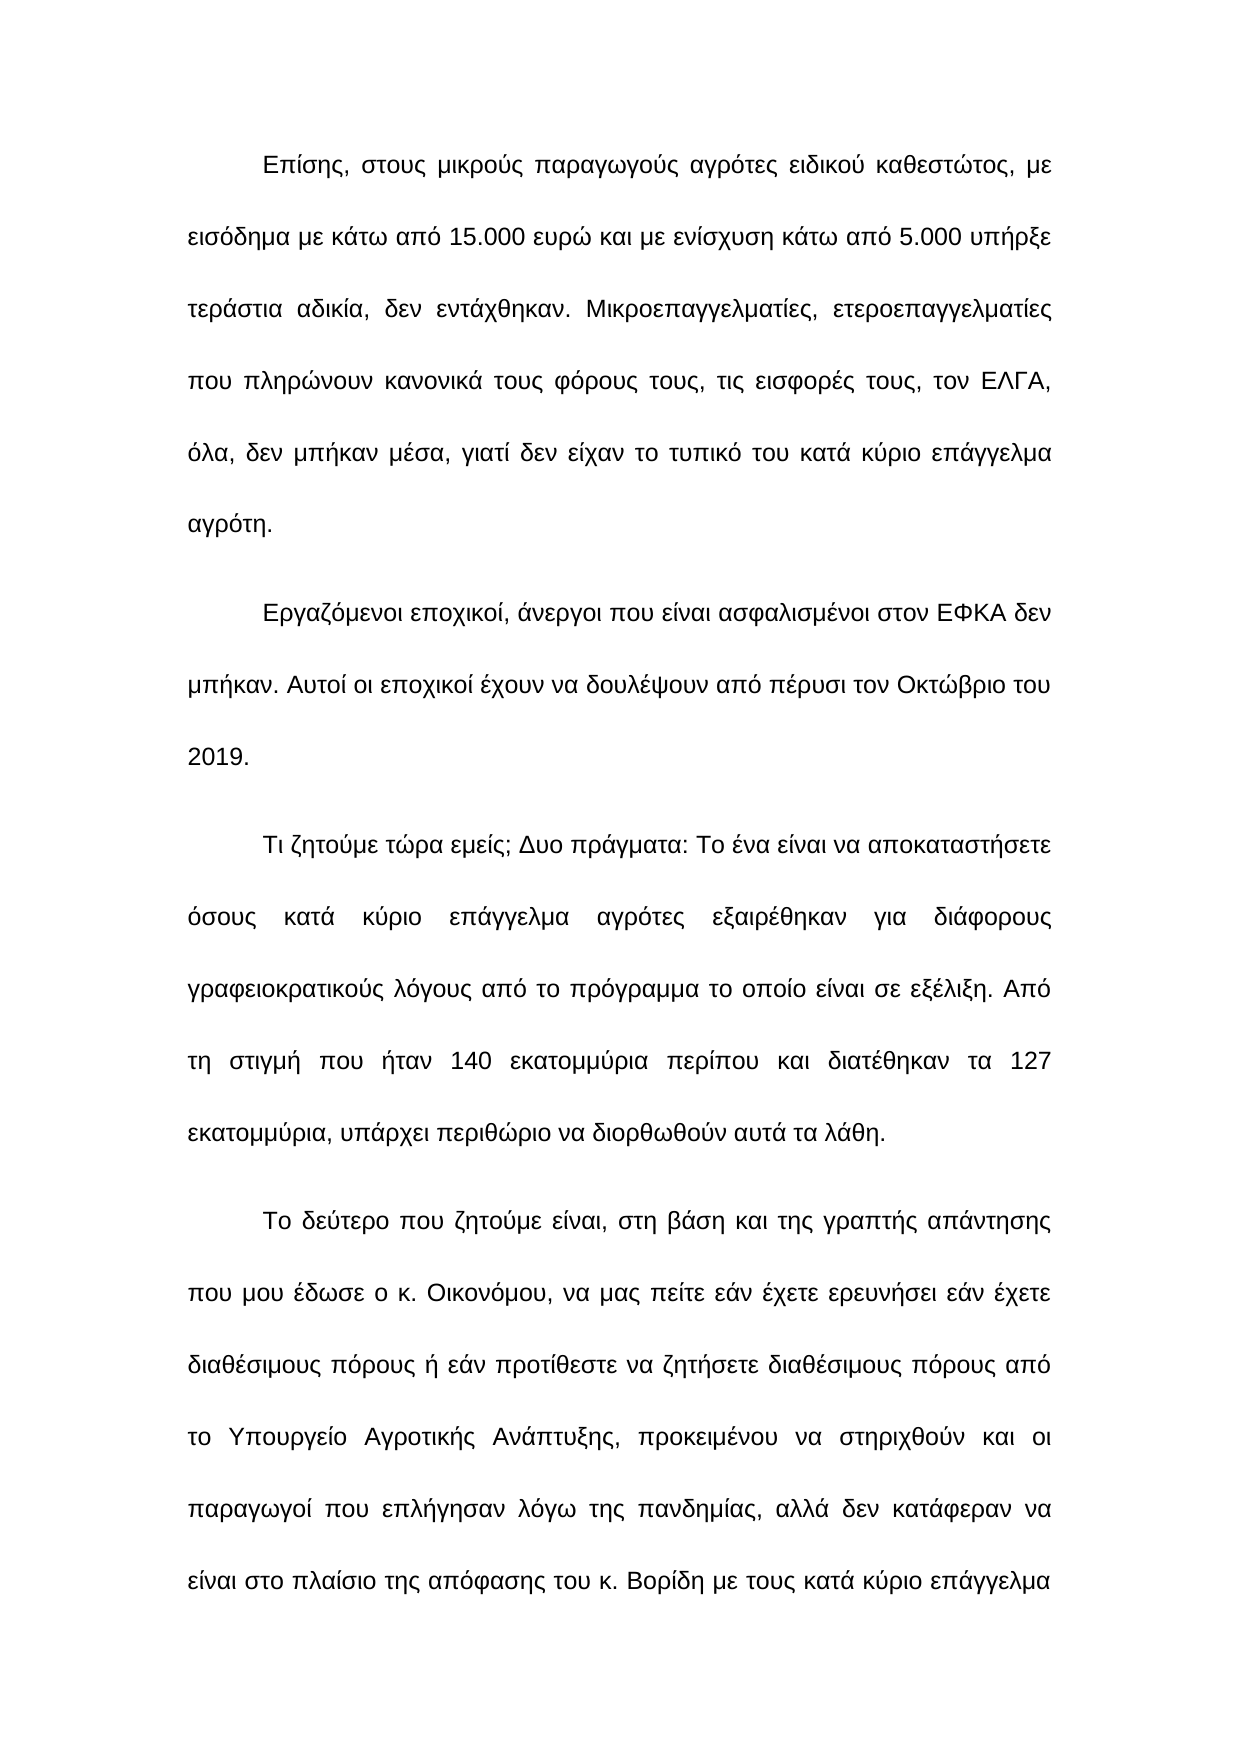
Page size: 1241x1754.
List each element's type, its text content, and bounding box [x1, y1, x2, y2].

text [187, 1206, 1053, 1594]
text Εργαζόμενοι εποχικοί, άνεργοι που είναι ασφαλισμένοι στον ΕΦΚΑ δεν μπήκαν. Αυτοί οι εποχικοί έχουν να δουλέψουν από πέρυσι τον Οκτώβριο του 2019. [187, 598, 1053, 770]
text Επίσης, στους μικρούς παραγωγούς αγρότες ειδικού καθεστώτος, με εισόδημα με κάτω από 15.000 ευρώ και με ενίσχυση κάτω από 5.000 υπήρξε τεράστια αδικία, δεν εντάχθηκαν. Μικροεπαγγελματίες, ετεροεπαγγελματίες που πληρώνουν κανονικά τους φόρους τους, τις εισφορές τους, τον ΕΛΓΑ, όλα, δεν μπήκαν μέσα, γιατί δεν είχαν το τυπικό του κατά κύριο επάγγελμα αγρότη. [187, 150, 1053, 538]
text Τι ζητούμε τώρα εμείς; Δυο πράγματα: Το ένα είναι να αποκαταστήσετε όσους κατά κύριο επάγγελμα αγρότες εξαιρέθηκαν για διάφορους γραφειοκρατικούς λόγους από το πρόγραμμα το οποίο είναι σε εξέλιξη. Από τη στιγμή που ήταν 140 εκατομμύρια περίπου και διατέθηκαν τα 127 εκατομμύρια, υπάρχει περιθώριο να διορθωθούν αυτά τα λάθη. [187, 830, 1053, 1146]
